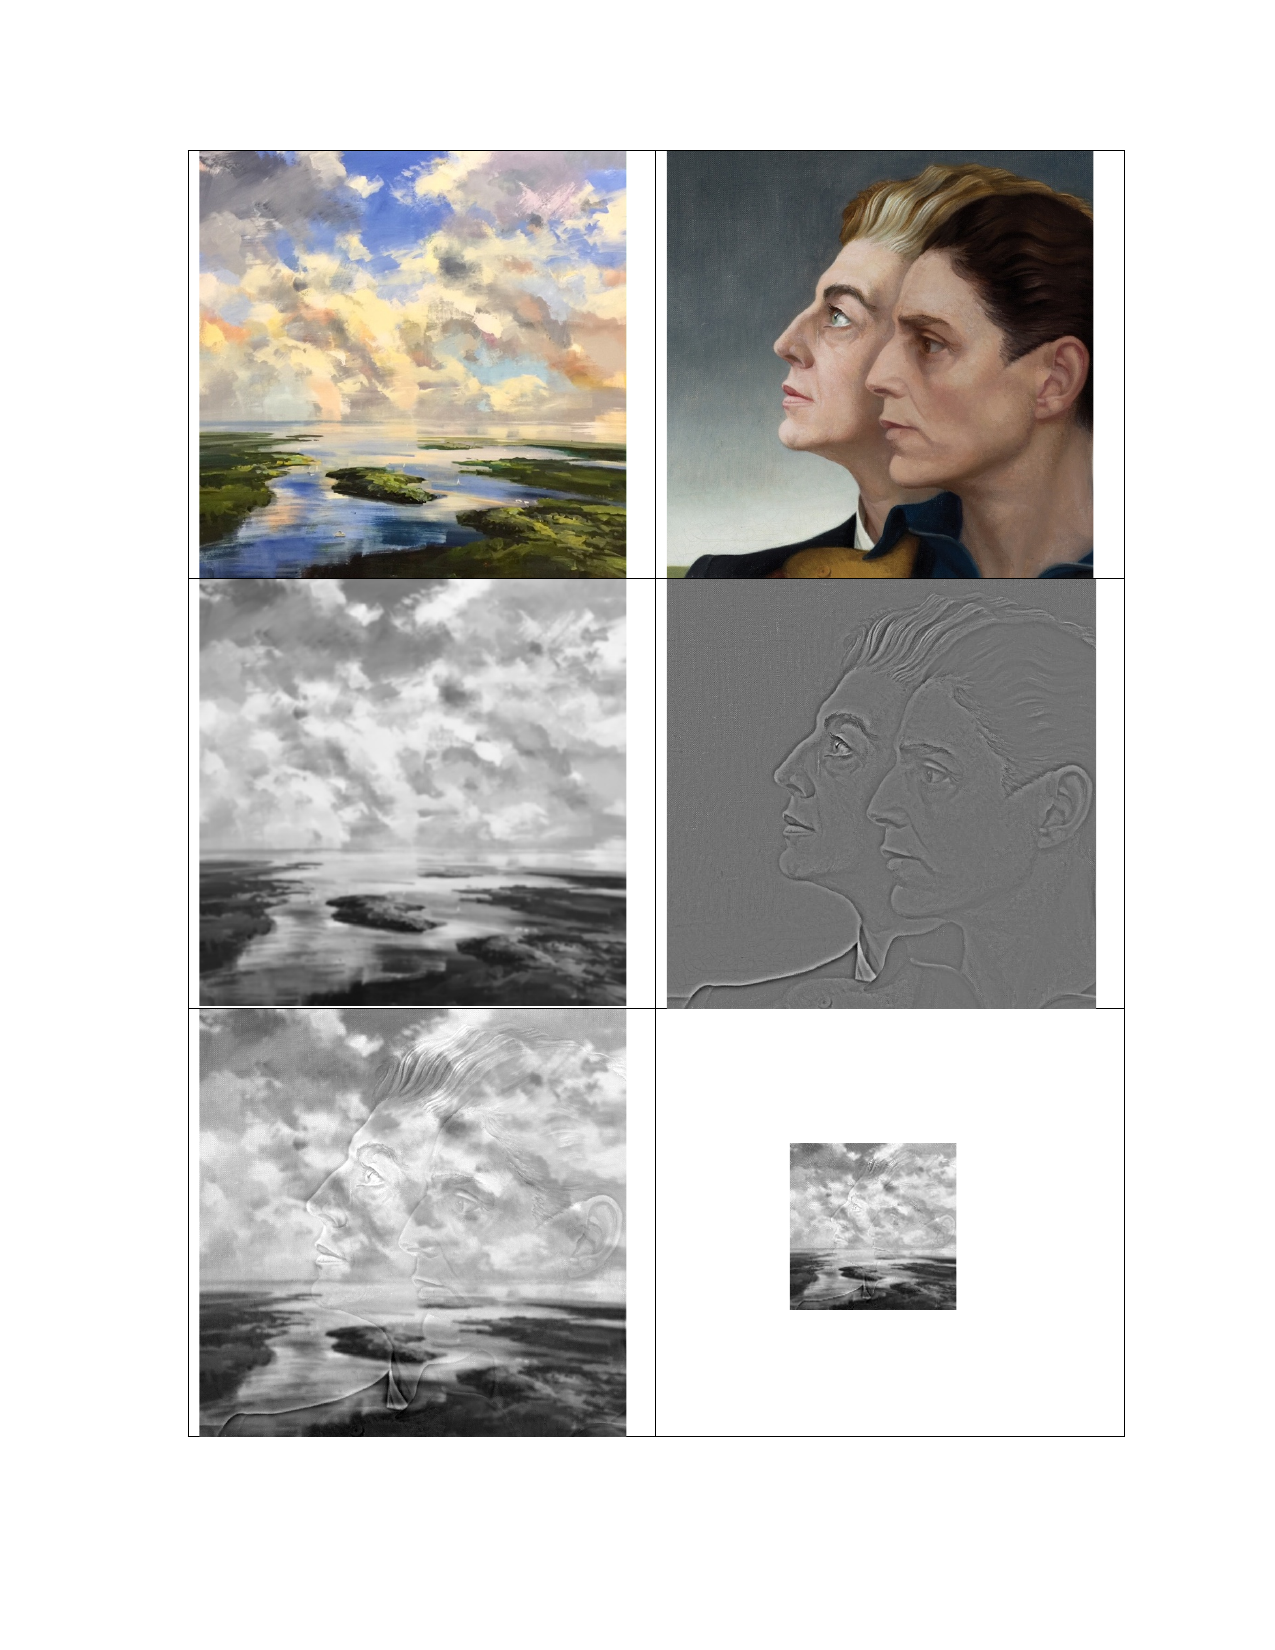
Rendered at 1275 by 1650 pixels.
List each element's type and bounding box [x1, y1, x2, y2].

table_cell [189, 579, 655, 1008]
table_header [189, 151, 199, 578]
picture [199, 151, 627, 578]
table_cell [1097, 579, 1124, 1008]
picture [199, 579, 627, 1006]
table_cell [189, 1009, 199, 1436]
table_header [627, 151, 655, 578]
picture [666, 151, 1094, 578]
table_cell [627, 1009, 655, 1436]
table_cell [656, 1009, 1124, 1436]
picture [199, 1009, 627, 1437]
table_header [1094, 151, 1124, 578]
table_cell [656, 579, 666, 1008]
table_header [656, 151, 666, 578]
picture [666, 579, 1097, 1009]
picture [789, 1143, 957, 1310]
